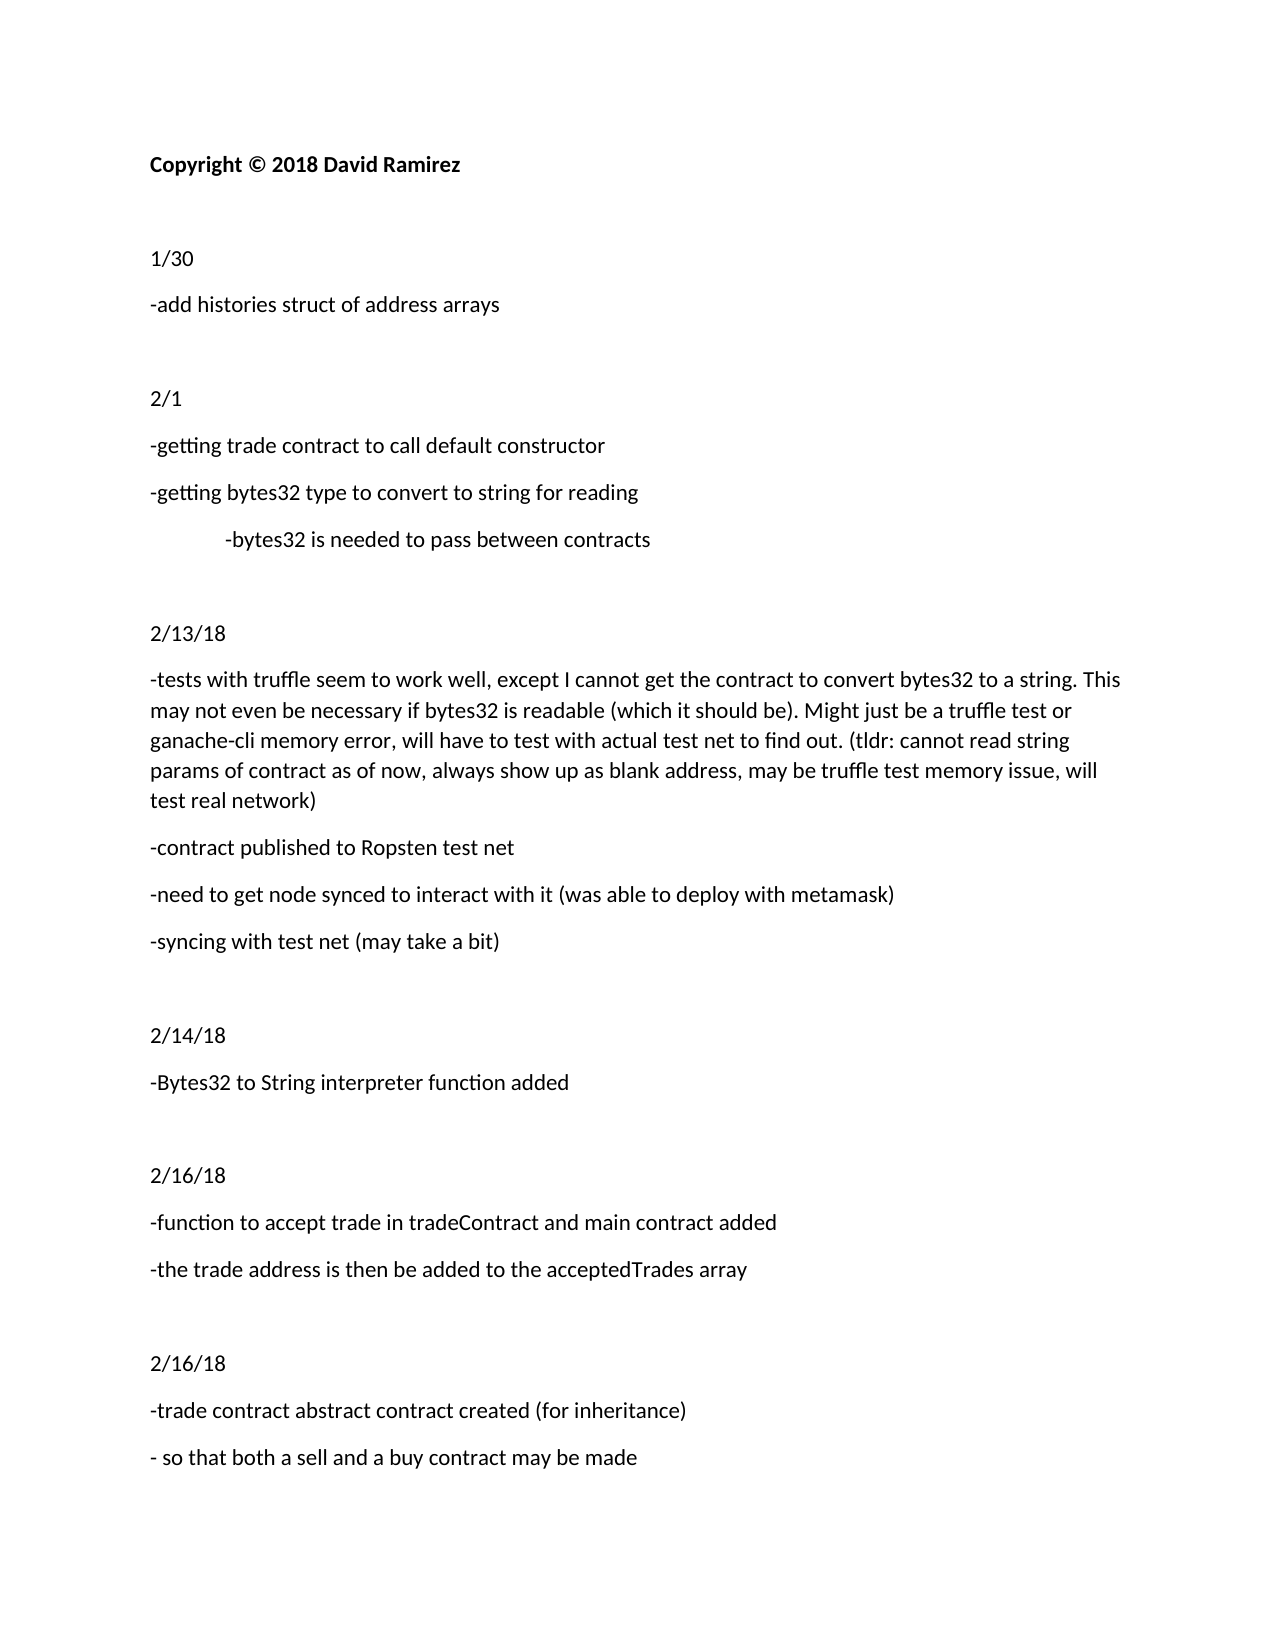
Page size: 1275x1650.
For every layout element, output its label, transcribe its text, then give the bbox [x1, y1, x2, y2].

text 2/16/18 [150, 1349, 1125, 1377]
text -the trade address is then be added to the acceptedTrades array [150, 1255, 1125, 1283]
text -add histories struct of address arrays [150, 291, 1125, 319]
text Copyright © 2018 David Ramirez [150, 150, 1125, 178]
text -tests with truffle seem to work well, except I cannot get the contract to convert bytes32 to a string. This may not even be necessary if bytes32 is readable (which it should be). Might just be a truffle test or ganache-cli memory error, will have to test with actual test net to find out. (tldr: cannot read string params of contract as of now, always show up as blank address, may be truffle test memory issue, will test real network) [150, 666, 1125, 814]
text 2/16/18 [150, 1161, 1125, 1189]
text -function to accept trade in tradeContract and main contract added [150, 1208, 1125, 1236]
text 2/1 [150, 384, 1125, 412]
text 2/14/18 [150, 1021, 1125, 1049]
text -getting bytes32 type to convert to string for reading [150, 478, 1125, 506]
text -trade contract abstract contract created (for inheritance) [150, 1396, 1125, 1424]
text -Bytes32 to String interpreter function added [150, 1068, 1125, 1096]
text 1/30 [150, 244, 1125, 272]
text -syncing with test net (may take a bit) [150, 927, 1125, 955]
text - so that both a sell and a buy contract may be made [150, 1443, 1125, 1471]
text -contract published to Ropsten test net [150, 833, 1125, 861]
text 2/13/18 [150, 619, 1125, 647]
text -need to get node synced to interact with it (was able to deploy with metamask) [150, 880, 1125, 908]
text -bytes32 is needed to pass between contracts [150, 525, 1125, 553]
text -getting trade contract to call default constructor [150, 431, 1125, 459]
